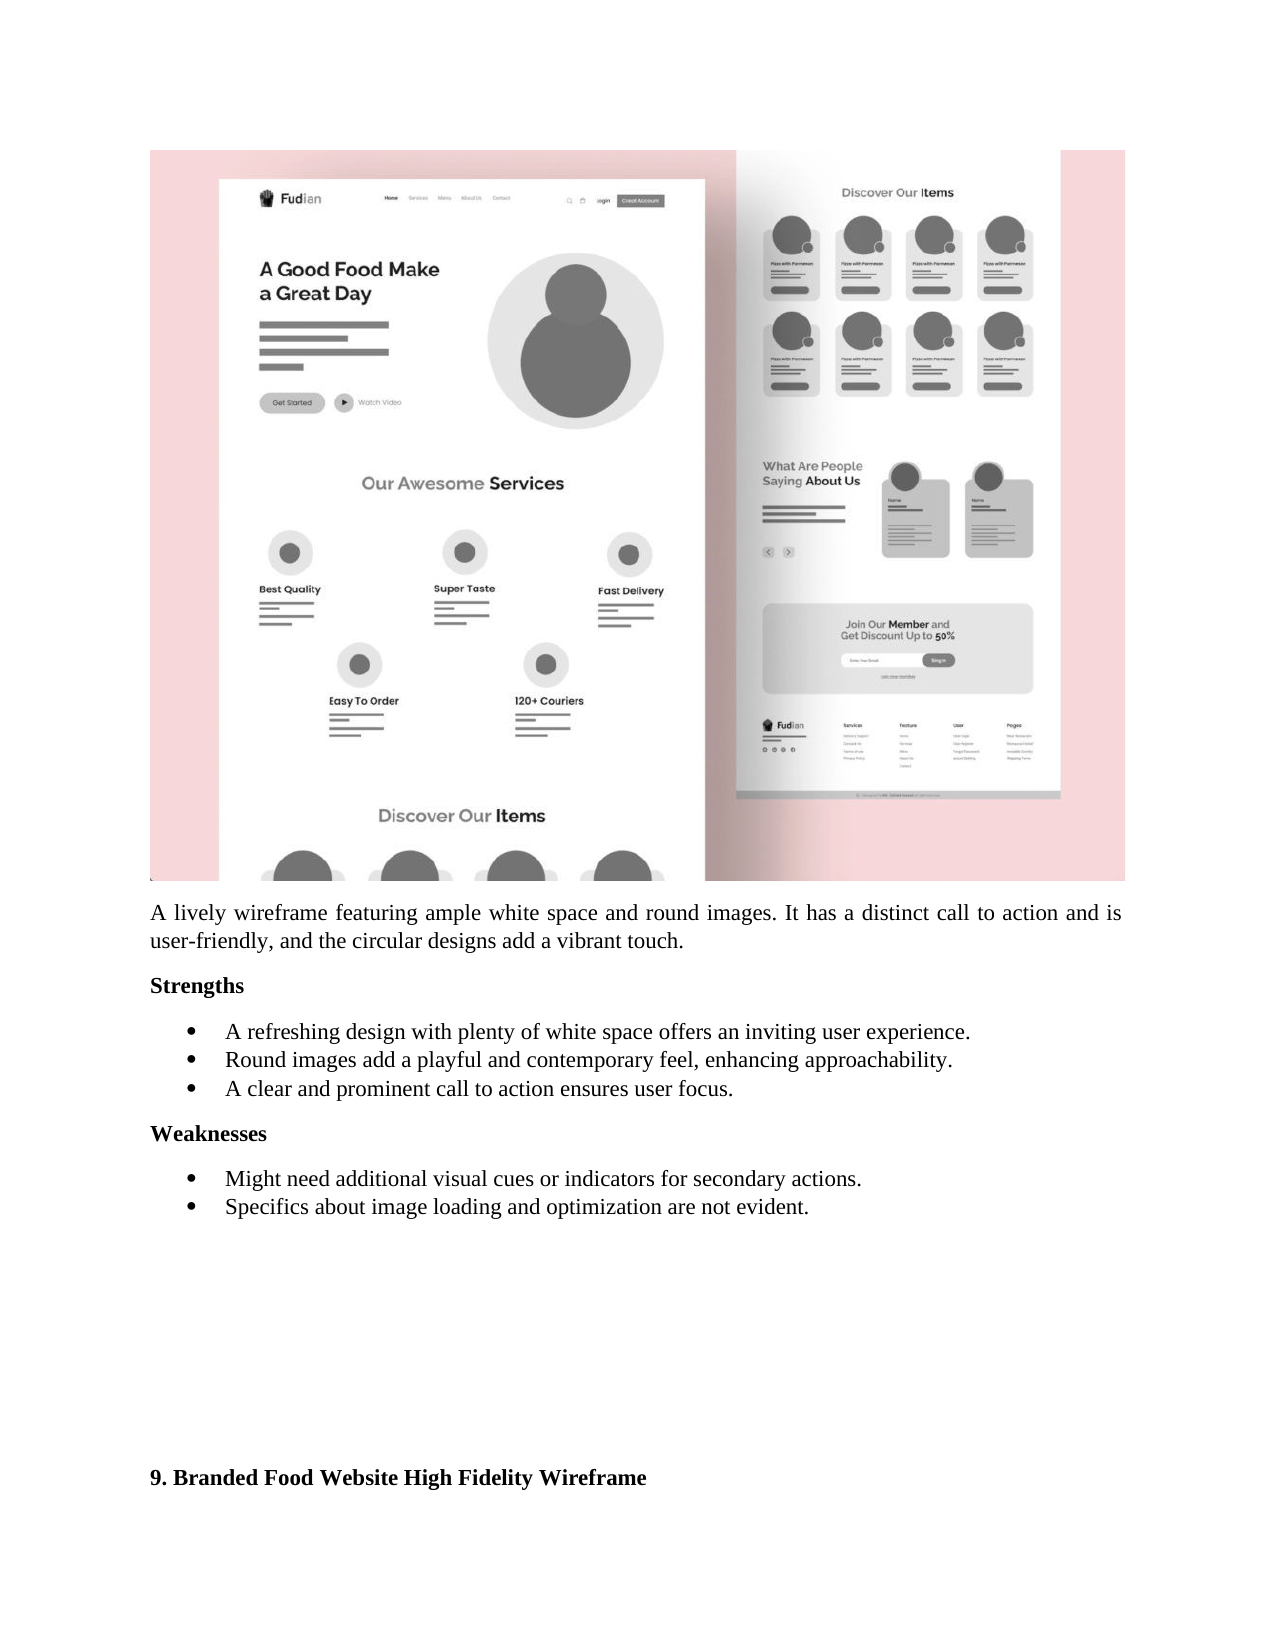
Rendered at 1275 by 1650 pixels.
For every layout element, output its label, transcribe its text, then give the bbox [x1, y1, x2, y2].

list A refreshing design with plenty of white space offers an inviting user experience. [187, 1018, 1125, 1044]
text Strengths [150, 973, 1125, 999]
picture [150, 150, 1125, 881]
text Weaknesses [150, 1120, 1125, 1146]
list Might need additional visual cues or indicators for secondary actions. [187, 1165, 1125, 1191]
list Specifics about image loading and optimization are not evident. [187, 1193, 1125, 1219]
text A lively wireframe featuring ample white space and round images. It has a distinct call to action and is user-friendly, and the circular designs add a vibrant touch. [150, 899, 1125, 954]
text 9. Branded Food Website High Fidelity Wireframe [150, 1464, 1125, 1490]
list Round images add a playful and contemporary feel, enhancing approachability. [187, 1046, 1125, 1072]
list A clear and prominent call to action ensures user focus. [187, 1074, 1125, 1101]
